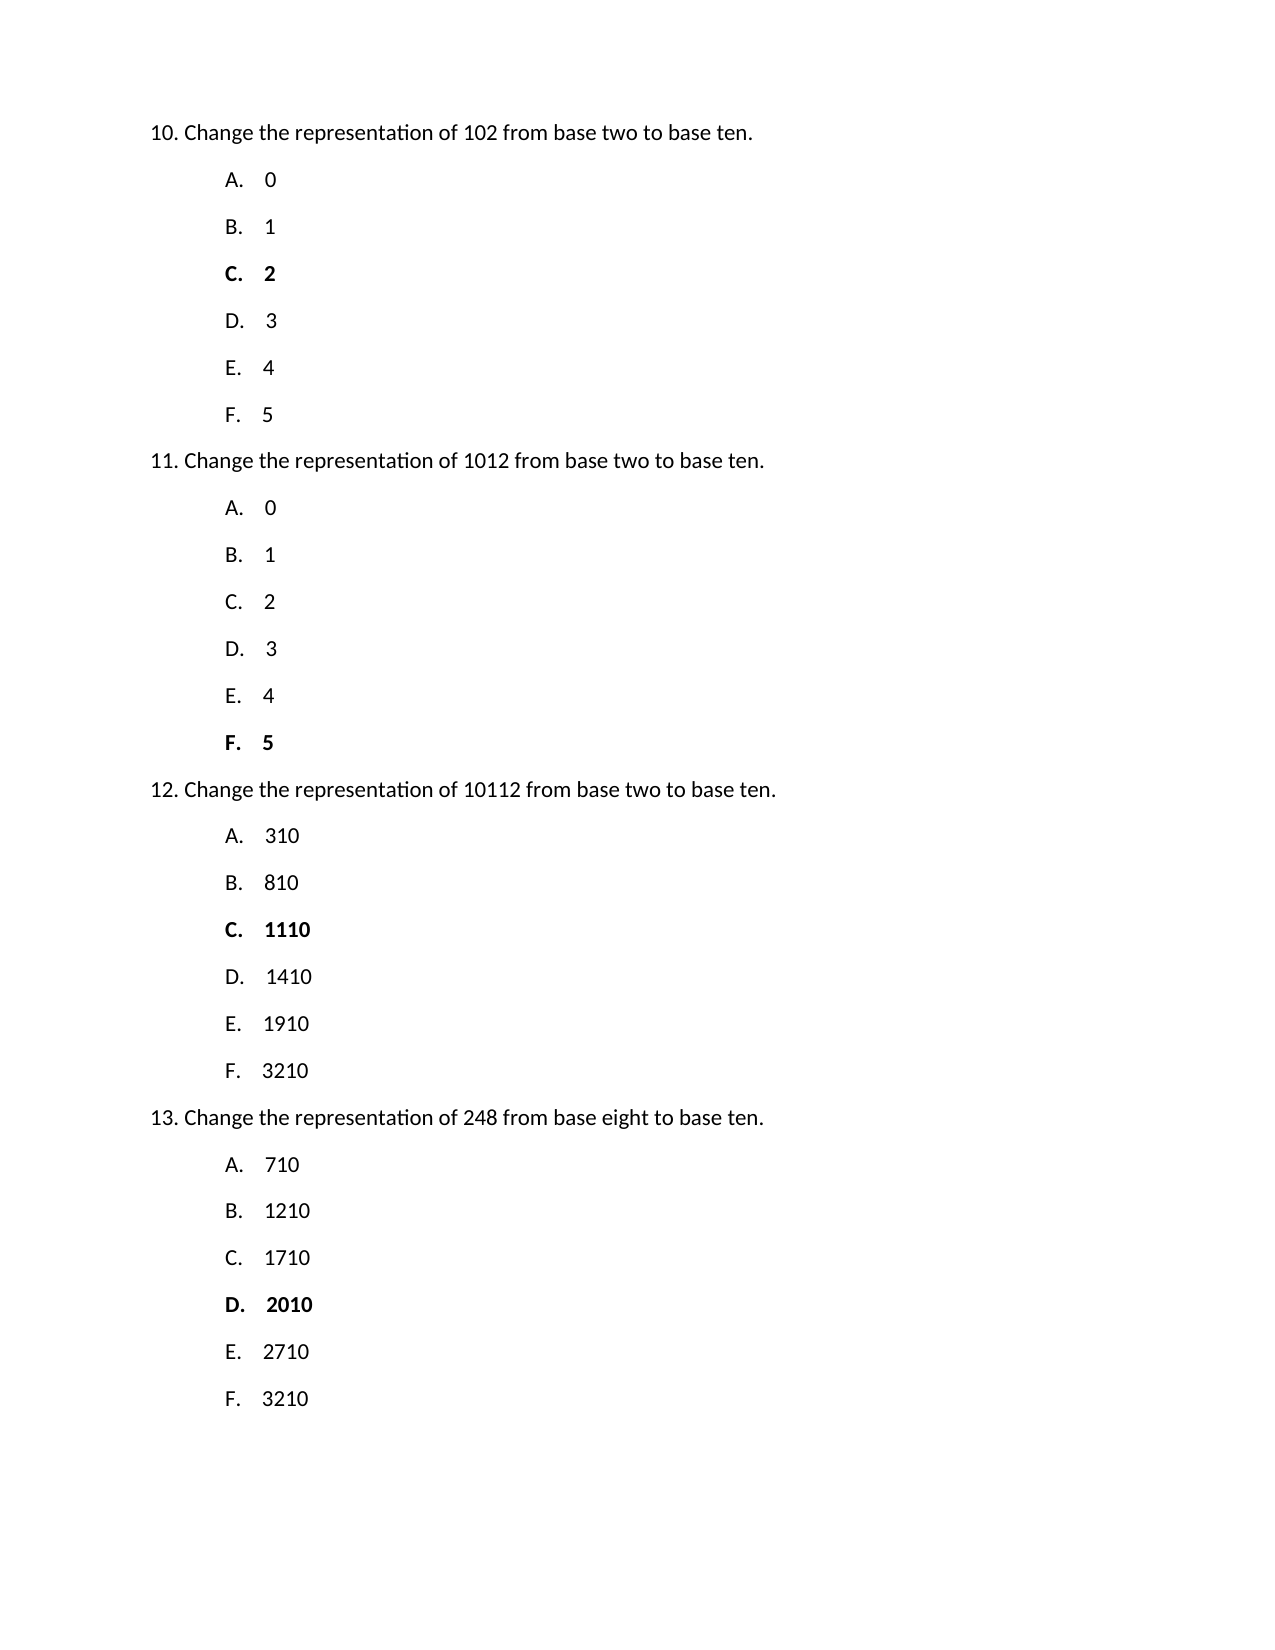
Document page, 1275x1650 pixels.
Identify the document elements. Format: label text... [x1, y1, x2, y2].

text C. 2 [150, 259, 1125, 287]
text E. 4 [150, 681, 1125, 709]
text A. 310 [150, 822, 1125, 850]
text A. 0 [150, 165, 1125, 193]
text B. 1210 [150, 1197, 1125, 1225]
text E. 4 [150, 353, 1125, 381]
text D. 3 [150, 306, 1125, 334]
text 12. Change the representation of 10112 from base two to base ten. [150, 775, 1125, 803]
text 13. Change the representation of 248 from base eight to base ten. [150, 1103, 1125, 1131]
text E. 2710 [150, 1337, 1125, 1365]
text B. 1 [150, 212, 1125, 240]
text F. 3210 [150, 1056, 1125, 1084]
text C. 1110 [150, 915, 1125, 943]
text F. 3210 [150, 1384, 1125, 1412]
text 11. Change the representation of 1012 from base two to base ten. [150, 447, 1125, 475]
text F. 5 [150, 728, 1125, 756]
text 10. Change the representation of 102 from base two to base ten. [150, 118, 1125, 147]
text A. 0 [150, 493, 1125, 522]
text B. 1 [150, 540, 1125, 568]
text D. 2010 [150, 1290, 1125, 1318]
text D. 1410 [150, 962, 1125, 990]
text F. 5 [150, 400, 1125, 428]
text A. 710 [150, 1150, 1125, 1178]
text B. 810 [150, 868, 1125, 897]
text C. 1710 [150, 1243, 1125, 1272]
text C. 2 [150, 587, 1125, 615]
text E. 1910 [150, 1009, 1125, 1037]
text D. 3 [150, 634, 1125, 662]
